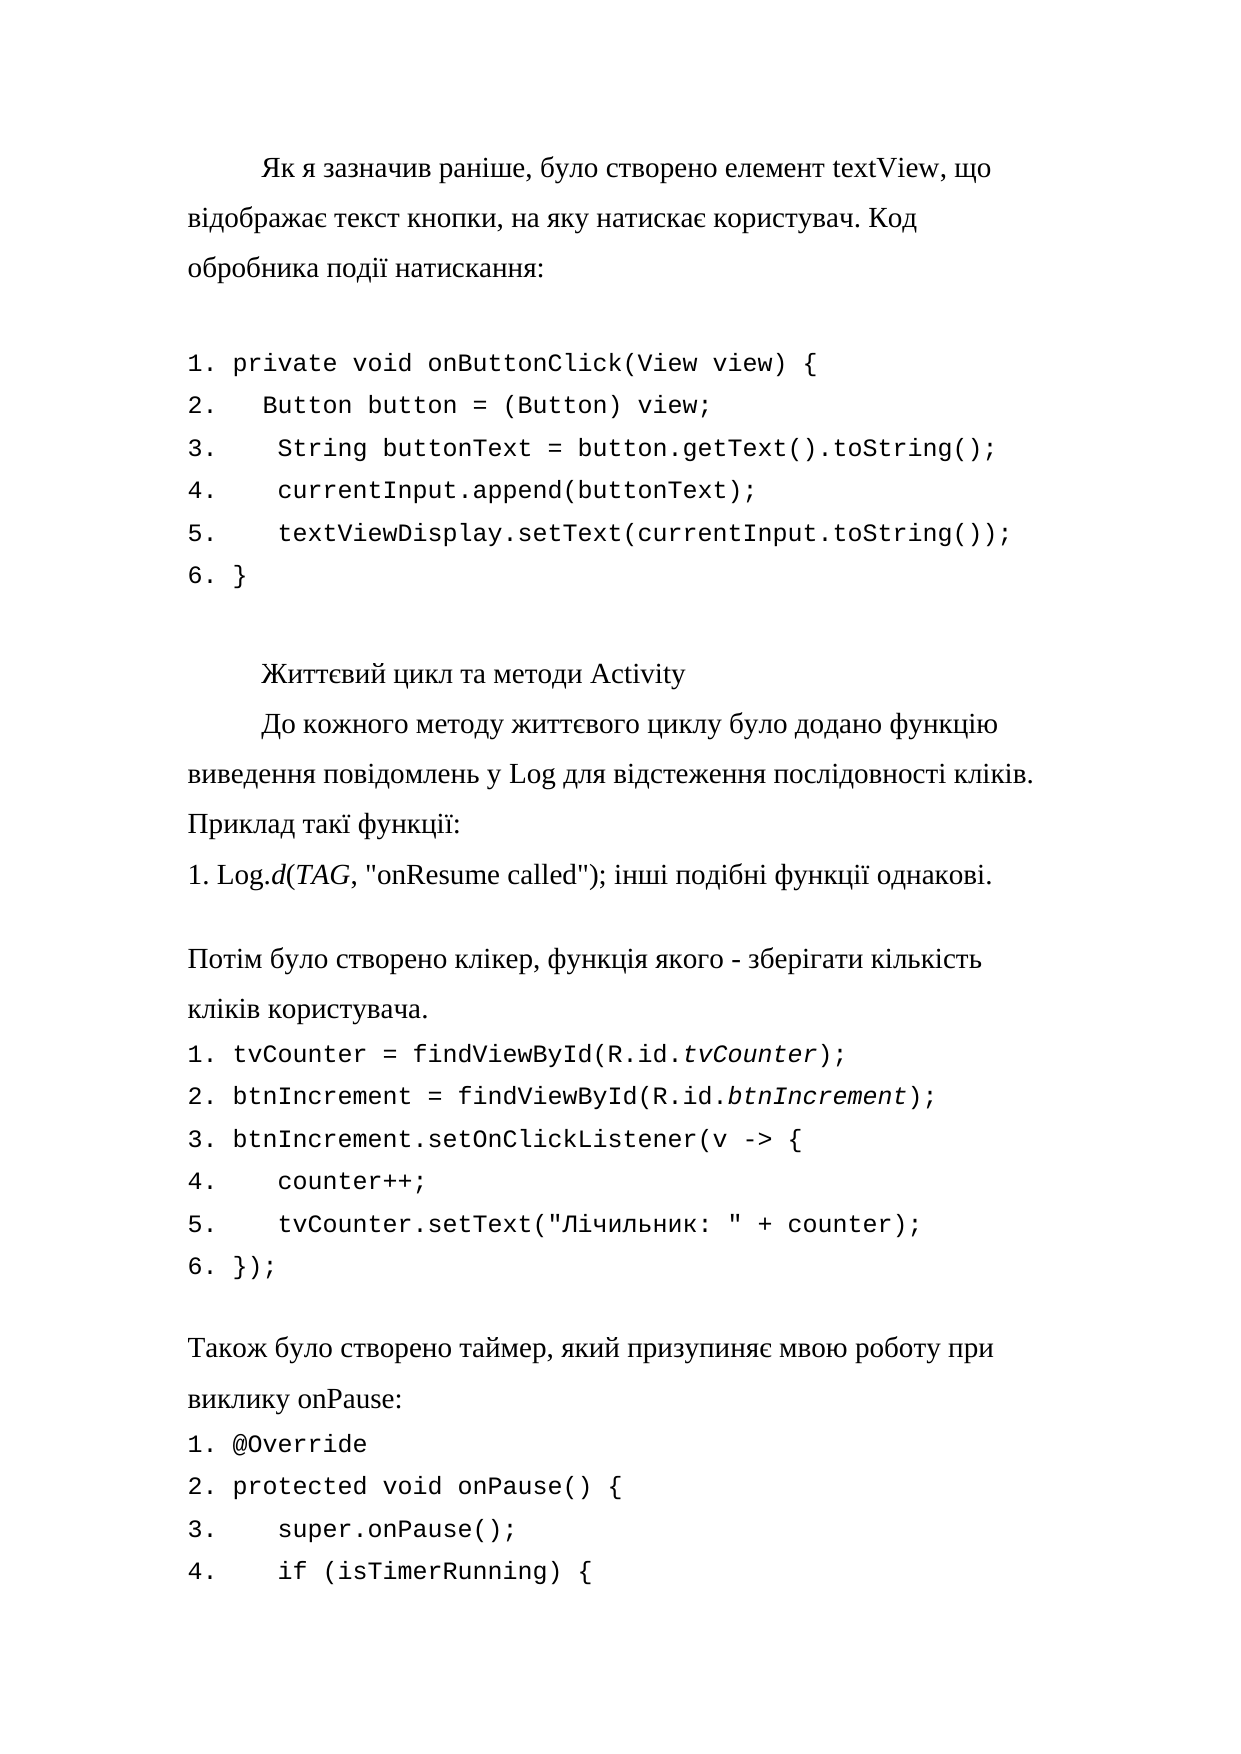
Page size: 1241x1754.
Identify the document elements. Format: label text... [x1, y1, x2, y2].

text Приклад такї функції: [187, 807, 1053, 840]
list Потім було створено клікер, функція якого - зберігати кількість кліків користувача. [187, 941, 1053, 1025]
text 3. String buttonText = button.getText().toString(); 4. currentInput.append(buttonText); 5. textViewDisplay.setText(currentInput.toString()); 6. } [187, 435, 1053, 591]
list tvCounter = findViewById(R.id.tvCounter); [187, 1041, 1053, 1070]
text 3. btnIncrement.setOnClickListener(v -> { 4. counter++; 5. tvCounter.setText("Лічильник: " + counter); 6. }); [187, 1126, 1053, 1282]
text Як я зазначив раніше, було створено елемент textView, що відображає текст кнопки, на яку натискає користувач. Код обробника події натискання: [187, 150, 1053, 284]
text Життєвий цикл та методи Activity [187, 656, 1053, 689]
list private void onButtonClick(View view) { 2. Button button = (Button) view; [187, 350, 1053, 421]
text До кожного методу життєвого циклу було додано функцію виведення повідомлень у Log для відстеження послідовності кліків. [187, 706, 1053, 790]
list Також було створено таймер, який призупиняє мвою роботу при виклику onPause: [187, 1331, 1053, 1414]
text 2. btnIncrement = findViewById(R.id.btnIncrement); [187, 1084, 1053, 1112]
list Log.d(TAG, "onResume called"); інші подібні функції однакові. [187, 857, 1053, 891]
